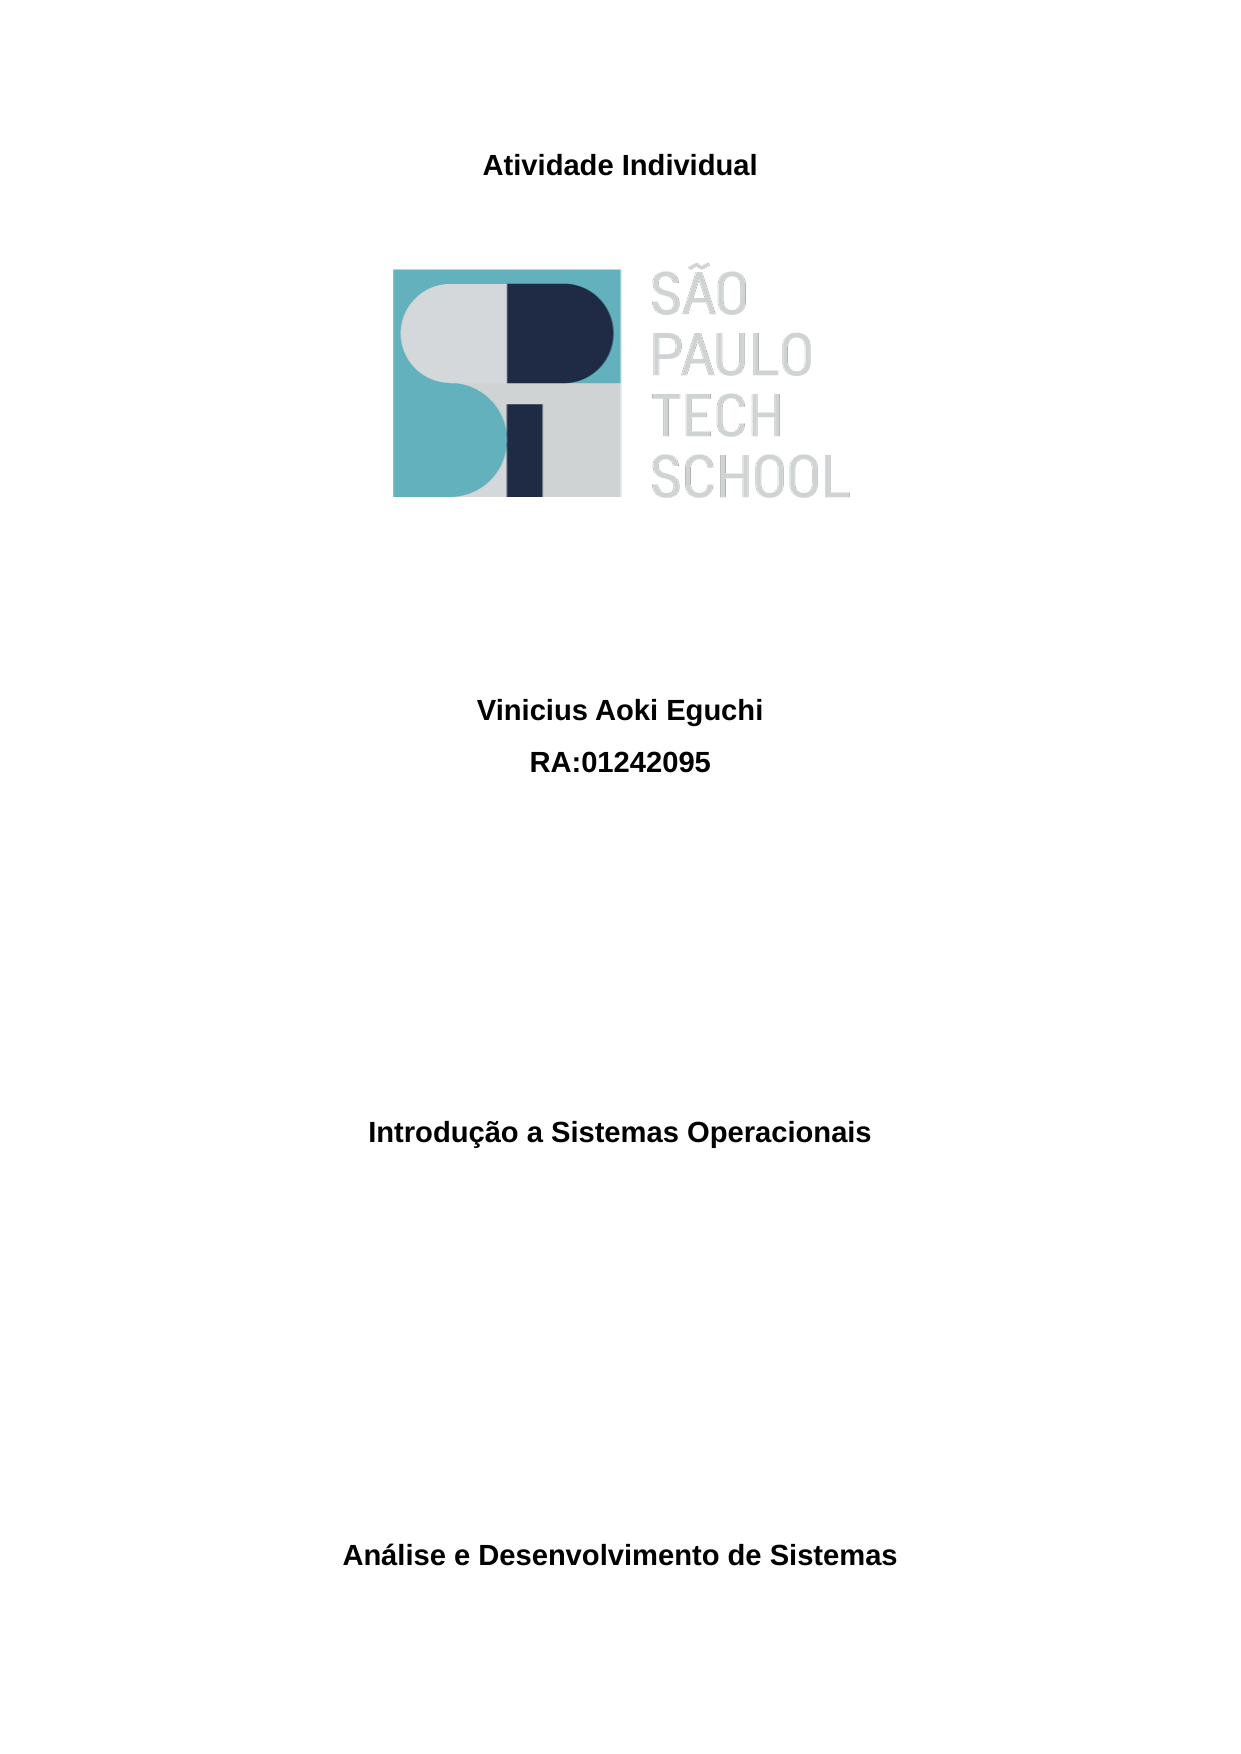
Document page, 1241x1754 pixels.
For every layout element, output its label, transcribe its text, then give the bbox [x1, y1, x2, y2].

text RA:01242095 [177, 746, 1063, 779]
text Análise e Desenvolvimento de Sistemas [177, 1538, 1063, 1571]
text Introdução a Sistemas Operacionais [177, 1115, 1063, 1149]
text Atividade Individual [177, 148, 1063, 181]
text Vinicius Aoki Eguchi [177, 693, 1063, 726]
picture [299, 253, 941, 587]
